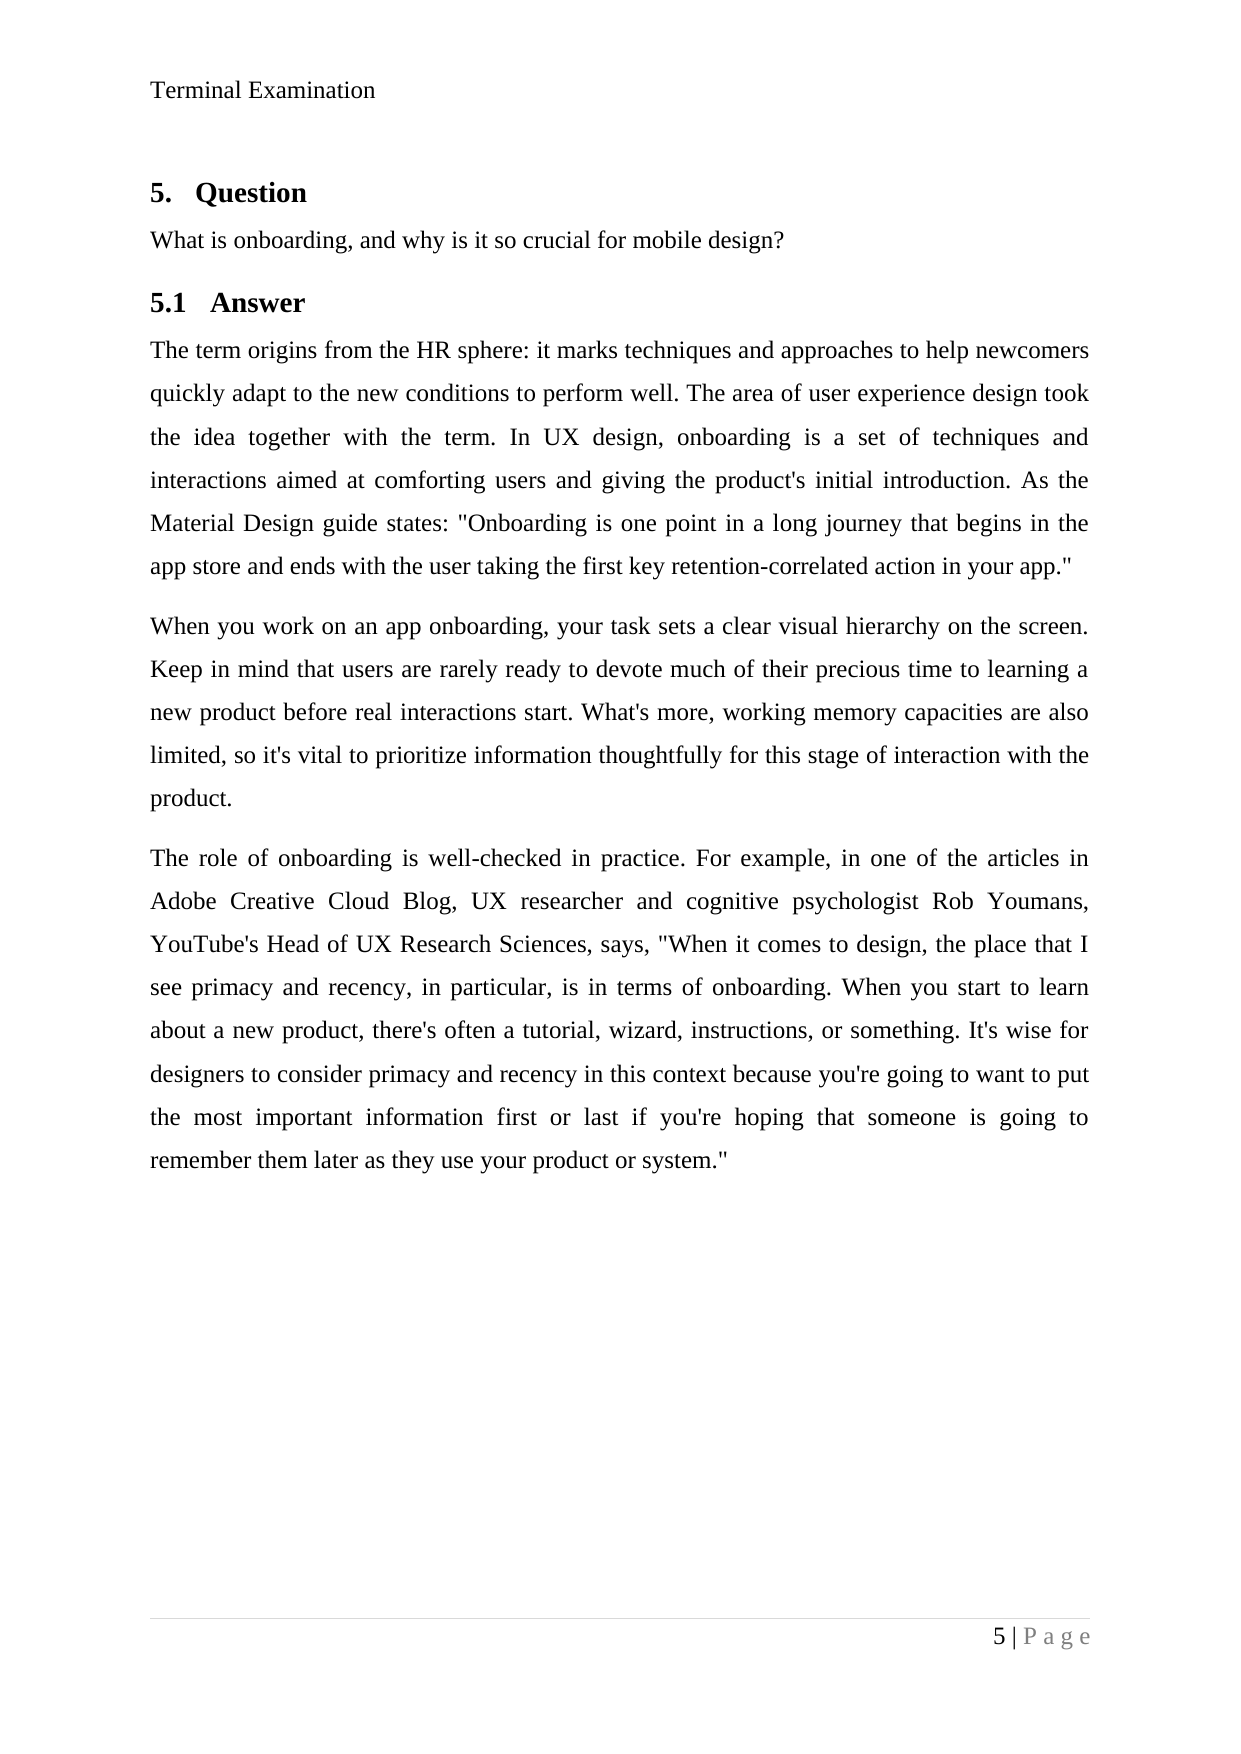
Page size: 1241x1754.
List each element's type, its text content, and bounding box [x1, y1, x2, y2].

text What is onboarding, and why is it so crucial for mobile design? [150, 225, 1090, 254]
subtitle Answer [150, 285, 1090, 319]
subtitle Question [150, 175, 1090, 208]
text When you work on an app onboarding, your task sets a clear visual hierarchy on the screen. Keep in mind that users are rarely ready to devote much of their precious time to learning a new product before real interactions start. What's more, working memory capacities are also limited, so it's vital to prioritize information thoughtfully for this stage of interaction with the product. [150, 611, 1090, 812]
text The term origins from the HR sphere: it marks techniques and approaches to help newcomers quickly adapt to the new conditions to perform well. The area of user experience design took the idea together with the term. In UX design, onboarding is a set of techniques and interactions aimed at comforting users and giving the product's initial introduction. As the Material Design guide states: "Onboarding is one point in a long journey that begins in the app store and ends with the user taking the first key retention-correlated action in your app." [150, 335, 1090, 580]
text The role of onboarding is well-checked in practice. For example, in one of the articles in Adobe Creative Cloud Blog, UX researcher and cognitive psychologist Rob Youmans, YouTube's Head of UX Research Sciences, says, "When it comes to design, the place that I see primacy and recency, in particular, is in terms of onboarding. When you start to learn about a new product, there's often a tutorial, wizard, instructions, or something. It's wise for designers to consider primacy and recency in this context because you're going to want to put the most important information first or last if you're hoping that someone is going to remember them later as they use your product or system." [150, 843, 1090, 1174]
